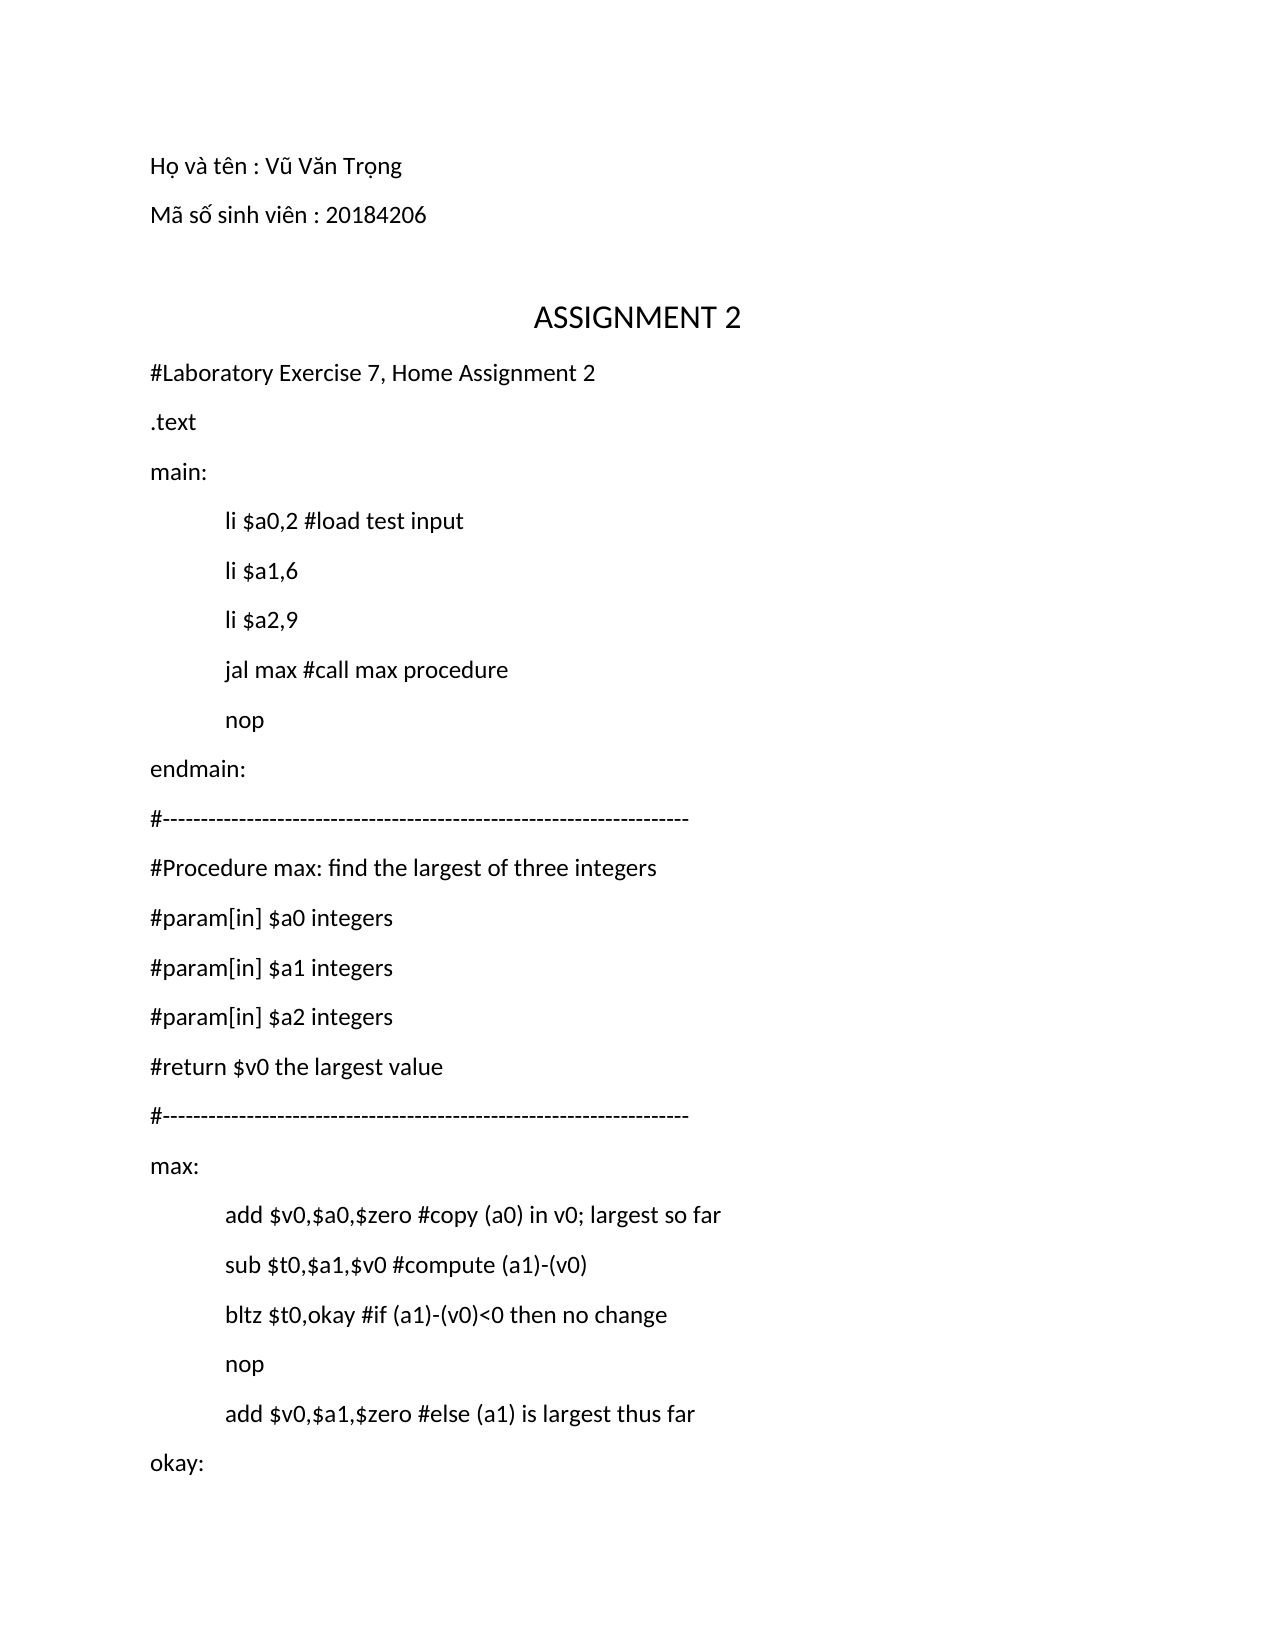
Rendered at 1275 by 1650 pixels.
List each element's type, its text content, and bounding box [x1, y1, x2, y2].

text #param[in] $a1 integers [150, 952, 1125, 982]
text #--------------------------------------------------------------------- [150, 803, 1125, 833]
text #param[in] $a2 integers [150, 1001, 1125, 1032]
text nop [150, 1348, 1125, 1379]
text #Procedure max: find the largest of three integers [150, 852, 1125, 883]
text ASSIGNMENT 2 [150, 296, 1125, 337]
text li $a2,9 [150, 604, 1125, 635]
text li $a1,6 [150, 555, 1125, 586]
text nop [150, 704, 1125, 734]
text add $v0,$a0,$zero #copy (a0) in v0; largest so far [150, 1199, 1125, 1230]
text endmain: [150, 753, 1125, 784]
text sub $t0,$a1,$v0 #compute (a1)-(v0) [150, 1249, 1125, 1280]
text Mã số sinh viên : 20184206 [150, 199, 1125, 230]
text max: [150, 1150, 1125, 1181]
text #return $v0 the largest value [150, 1051, 1125, 1081]
text okay: [150, 1447, 1125, 1478]
text jal max #call max procedure [150, 654, 1125, 685]
text #param[in] $a0 integers [150, 902, 1125, 933]
text li $a0,2 #load test input [150, 505, 1125, 536]
text Họ và tên : Vũ Văn Trọng [150, 150, 1125, 181]
text .text [150, 406, 1125, 437]
text main: [150, 456, 1125, 486]
text bltz $t0,okay #if (a1)-(v0)<0 then no change [150, 1299, 1125, 1329]
text #--------------------------------------------------------------------- [150, 1100, 1125, 1131]
text add $v0,$a1,$zero #else (a1) is largest thus far [150, 1398, 1125, 1428]
text #Laboratory Exercise 7, Home Assignment 2 [150, 357, 1125, 387]
